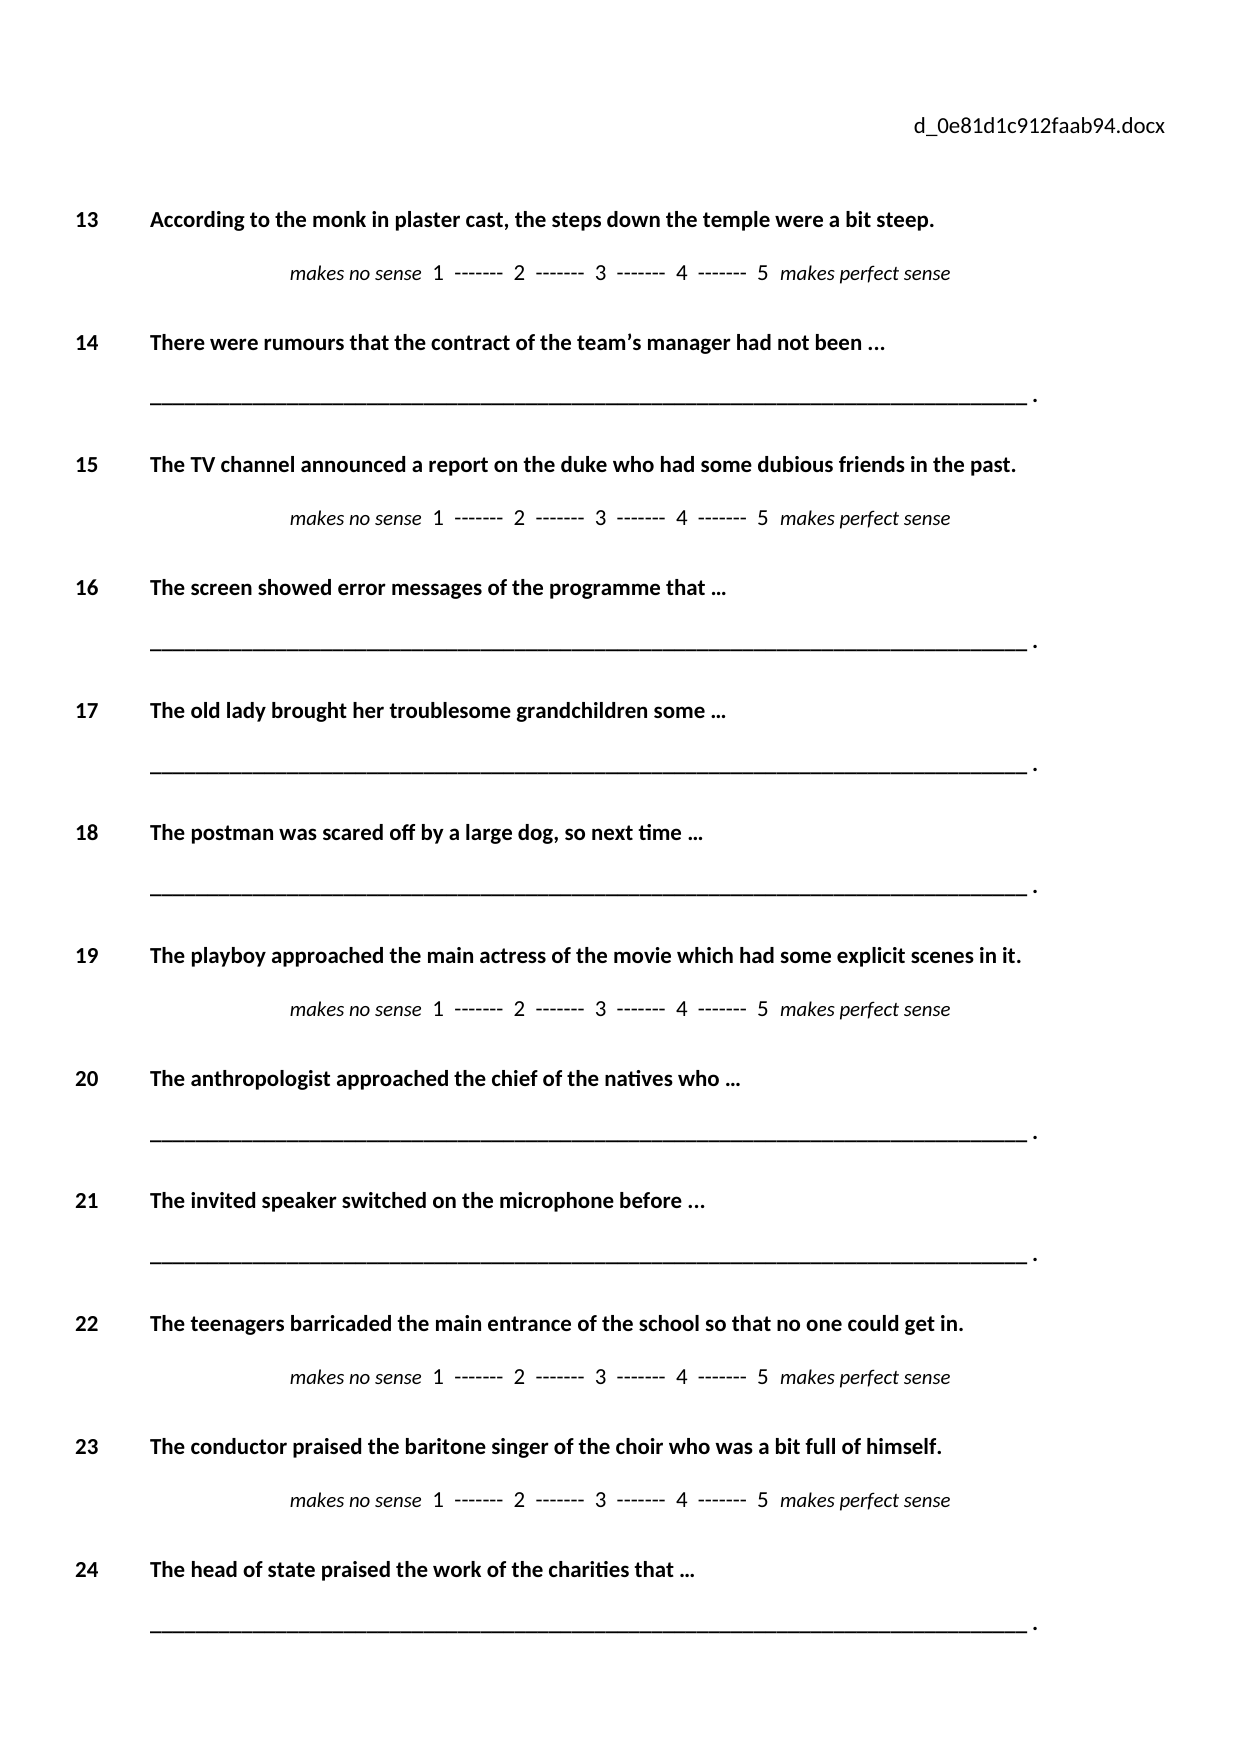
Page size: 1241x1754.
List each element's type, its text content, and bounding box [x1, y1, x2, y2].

text 19 The playboy approached the main actress of the movie which had some explicit scenes in it. [75, 941, 1165, 969]
text _____________________________________________________________________________ . [75, 871, 1165, 899]
text 23 The conductor praised the baritone singer of the choir who was a bit full of himself. [75, 1432, 1165, 1460]
text makes no sense 1 ------- 2 ------- 3 ------- 4 ------- 5 makes perfect sense [75, 1362, 1165, 1390]
text 22 The teenagers barricaded the main entrance of the school so that no one could get in. [75, 1309, 1165, 1337]
text 17 The old lady brought her troublesome grandchildren some … [75, 696, 1165, 724]
text 14 There were rumours that the contract of the team’s manager had not been ... [75, 328, 1165, 356]
text _____________________________________________________________________________ . [75, 381, 1165, 409]
text 24 The head of state praised the work of the charities that … [75, 1555, 1165, 1583]
text makes no sense 1 ------- 2 ------- 3 ------- 4 ------- 5 makes perfect sense [75, 994, 1165, 1022]
text 15 The TV channel announced a report on the duke who had some dubious friends in the past. [75, 450, 1165, 478]
text _____________________________________________________________________________ . [75, 1117, 1165, 1145]
text makes no sense 1 ------- 2 ------- 3 ------- 4 ------- 5 makes perfect sense [75, 503, 1165, 531]
text 16 The screen showed error messages of the programme that … [75, 573, 1165, 601]
text _____________________________________________________________________________ . [75, 626, 1165, 654]
text _____________________________________________________________________________ . [75, 749, 1165, 777]
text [75, 1608, 1165, 1636]
text 21 The invited speaker switched on the microphone before ... [75, 1187, 1165, 1214]
text 20 The anthropologist approached the chief of the natives who … [75, 1064, 1165, 1092]
text 18 The postman was scared off by a large dog, so next time … [75, 818, 1165, 846]
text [75, 258, 1165, 286]
text makes no sense 1 ------- 2 ------- 3 ------- 4 ------- 5 makes perfect sense [75, 1485, 1165, 1513]
text 13 According to the monk in plaster cast, the steps down the temple were a bit steep. [75, 205, 1165, 233]
text _____________________________________________________________________________ . [75, 1239, 1165, 1268]
